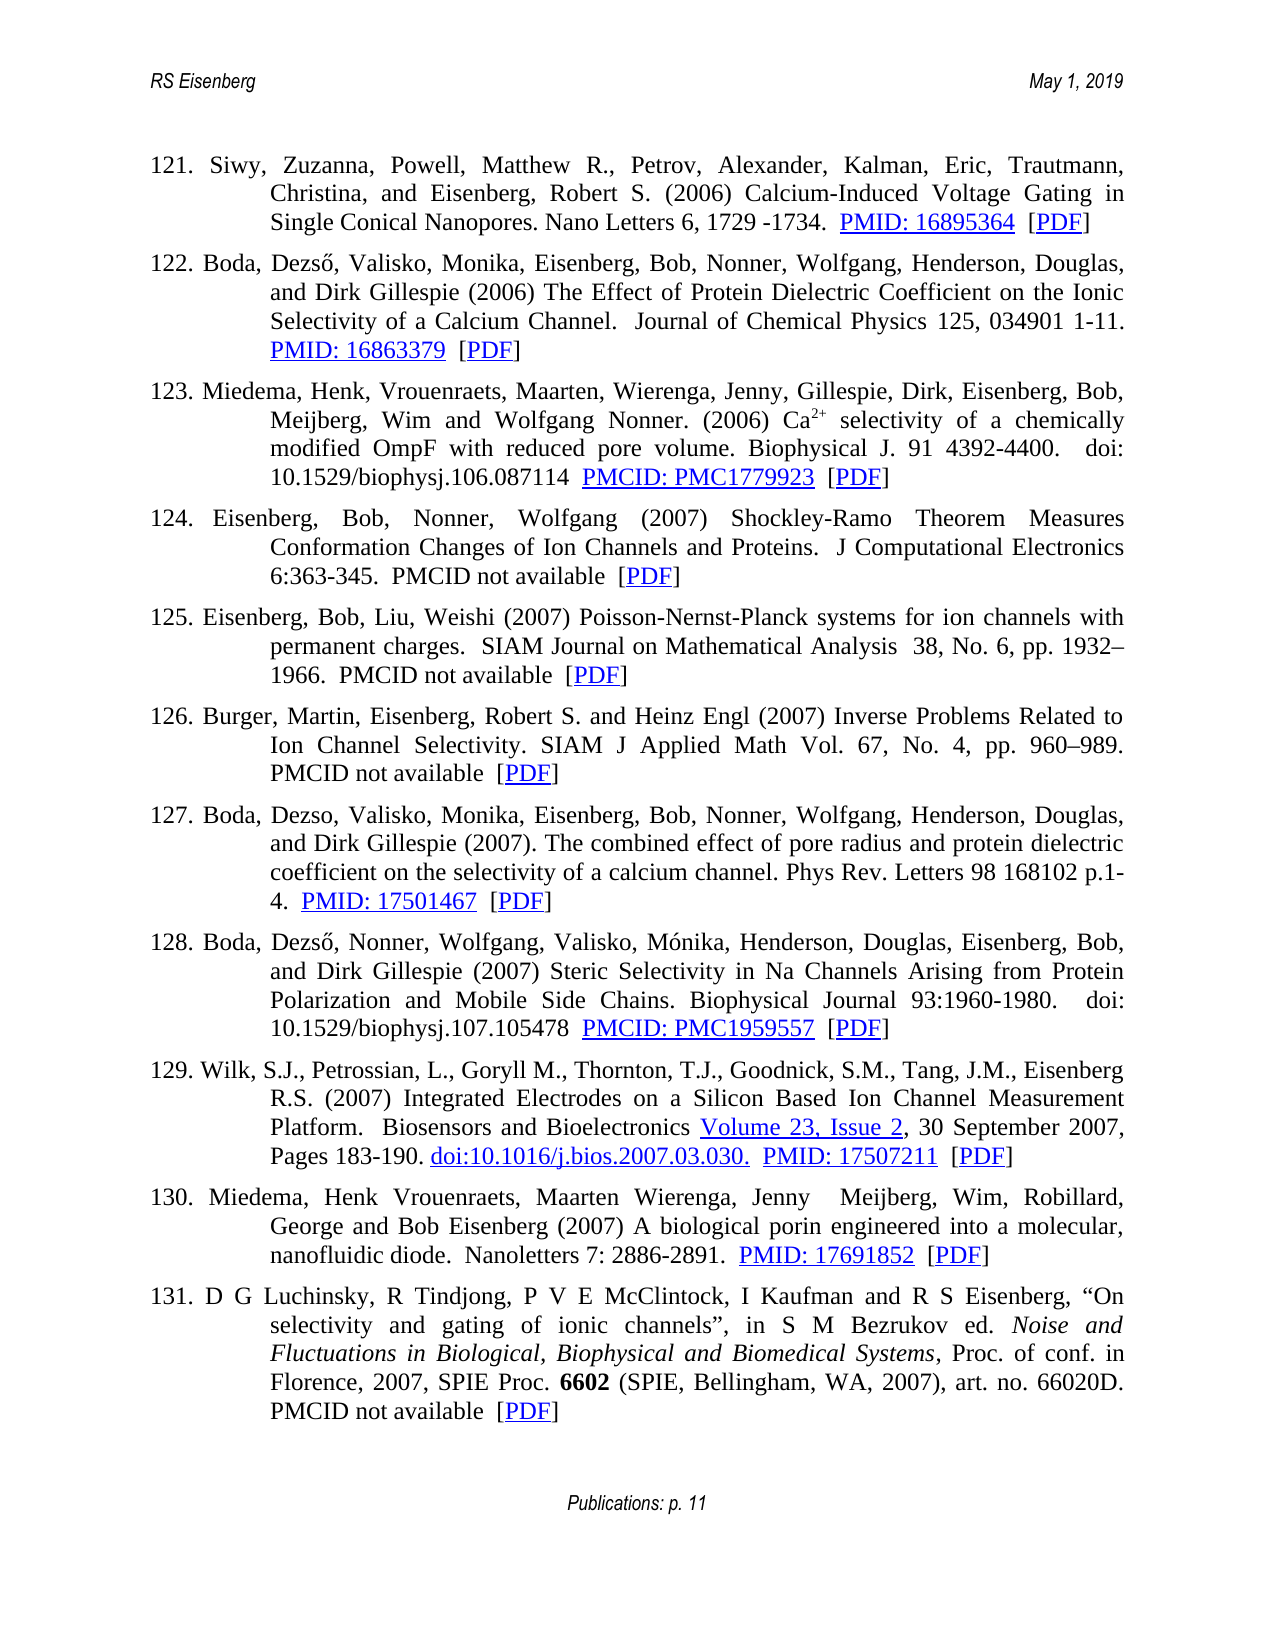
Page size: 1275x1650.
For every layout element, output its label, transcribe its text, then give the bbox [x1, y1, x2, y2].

text 124. Eisenberg, Bob, Nonner, Wolfgang (2007) Shockley-Ramo Theorem Measures Conformation Changes of Ion Channels and Proteins. J Computational Electronics 6:363-345. PMCID not available [PDF] [150, 503, 1125, 590]
text 123. Miedema, Henk, Vrouenraets, Maarten, Wierenga, Jenny, Gillespie, Dirk, Eisenberg, Bob, Meijberg, Wim and Wolfgang Nonner. (2006) Ca2+ selectivity of a chemically modified OmpF with reduced pore volume. Biophysical J. 91 4392-4400. doi: 10.1529/biophysj.106.087114 PMCID: PMC1779923 [PDF] [150, 376, 1125, 491]
text 129. Wilk, S.J., Petrossian, L., Goryll M., Thornton, T.J., Goodnick, S.M., Tang, J.M., Eisenberg R.S. (2007) Integrated Electrodes on a Silicon Based Ion Channel Measurement Platform. Biosensors and Bioelectronics Volume 23, Issue 2, 30 September 2007, Pages 183-190. doi:10.1016/j.bios.2007.03.030. PMID: 17507211 [PDF] [150, 1055, 1125, 1170]
text 131. D G Luchinsky, R Tindjong, P V E McClintock, I Kaufman and R S Eisenberg, “On selectivity and gating of ionic channels”, in S M Bezrukov ed. Noise and Fluctuations in Biological, Biophysical and Biomedical Systems, Proc. of conf. in Florence, 2007, SPIE Proc. 6602 (SPIE, Bellingham, WA, 2007), art. no. 66020D. PMCID not available [PDF] [150, 1281, 1125, 1425]
text 125. Eisenberg, Bob, Liu, Weishi (2007) Poisson-Nernst-Planck systems for ion channels with permanent charges. SIAM Journal on Mathematical Analysis 38, No. 6, pp. 1932–1966. PMCID not available [PDF] [150, 602, 1125, 688]
text 130. Miedema, Henk Vrouenraets, Maarten Wierenga, Jenny Meijberg, Wim, Robillard, George and Bob Eisenberg (2007) A biological porin engineered into a molecular, nanofluidic diode. Nanoletters 7: 2886-2891. PMID: 17691852 [PDF] [150, 1182, 1125, 1268]
text 126. Burger, Martin, Eisenberg, Robert S. and Heinz Engl (2007) Inverse Problems Related to Ion Channel Selectivity. SIAM J Applied Math Vol. 67, No. 4, pp. 960–989. PMCID not available [PDF] [150, 701, 1125, 787]
text 128. Boda, Dezső, Nonner, Wolfgang, Valisko, Mónika, Henderson, Douglas, Eisenberg, Bob, and Dirk Gillespie (2007) Steric Selectivity in Na Channels Arising from Protein Polarization and Mobile Side Chains. Biophysical Journal 93:1960-1980. doi: 10.1529/biophysj.107.105478 PMCID: PMC1959557 [PDF] [150, 927, 1125, 1042]
text 122. Boda, Dezső, Valisko, Monika, Eisenberg, Bob, Nonner, Wolfgang, Henderson, Douglas, and Dirk Gillespie (2006) The Effect of Protein Dielectric Coefficient on the Ionic Selectivity of a Calcium Channel. Journal of Chemical Physics 125, 034901 1-11. PMID: 16863379 [PDF] [150, 248, 1125, 363]
text 121. Siwy, Zuzanna, Powell, Matthew R., Petrov, Alexander, Kalman, Eric, Trautmann, Christina, and Eisenberg, Robert S. (2006) Calcium-Induced Voltage Gating in Single Conical Nanopores. Nano Letters 6, 1729 -1734. PMID: 16895364 [PDF] [150, 150, 1125, 236]
text 127. Boda, Dezso, Valisko, Monika, Eisenberg, Bob, Nonner, Wolfgang, Henderson, Douglas, and Dirk Gillespie (2007). The combined effect of pore radius and protein dielectric coefficient on the selectivity of a calcium channel. Phys Rev. Letters 98 168102 p.1-4. PMID: 17501467 [PDF] [150, 800, 1125, 915]
